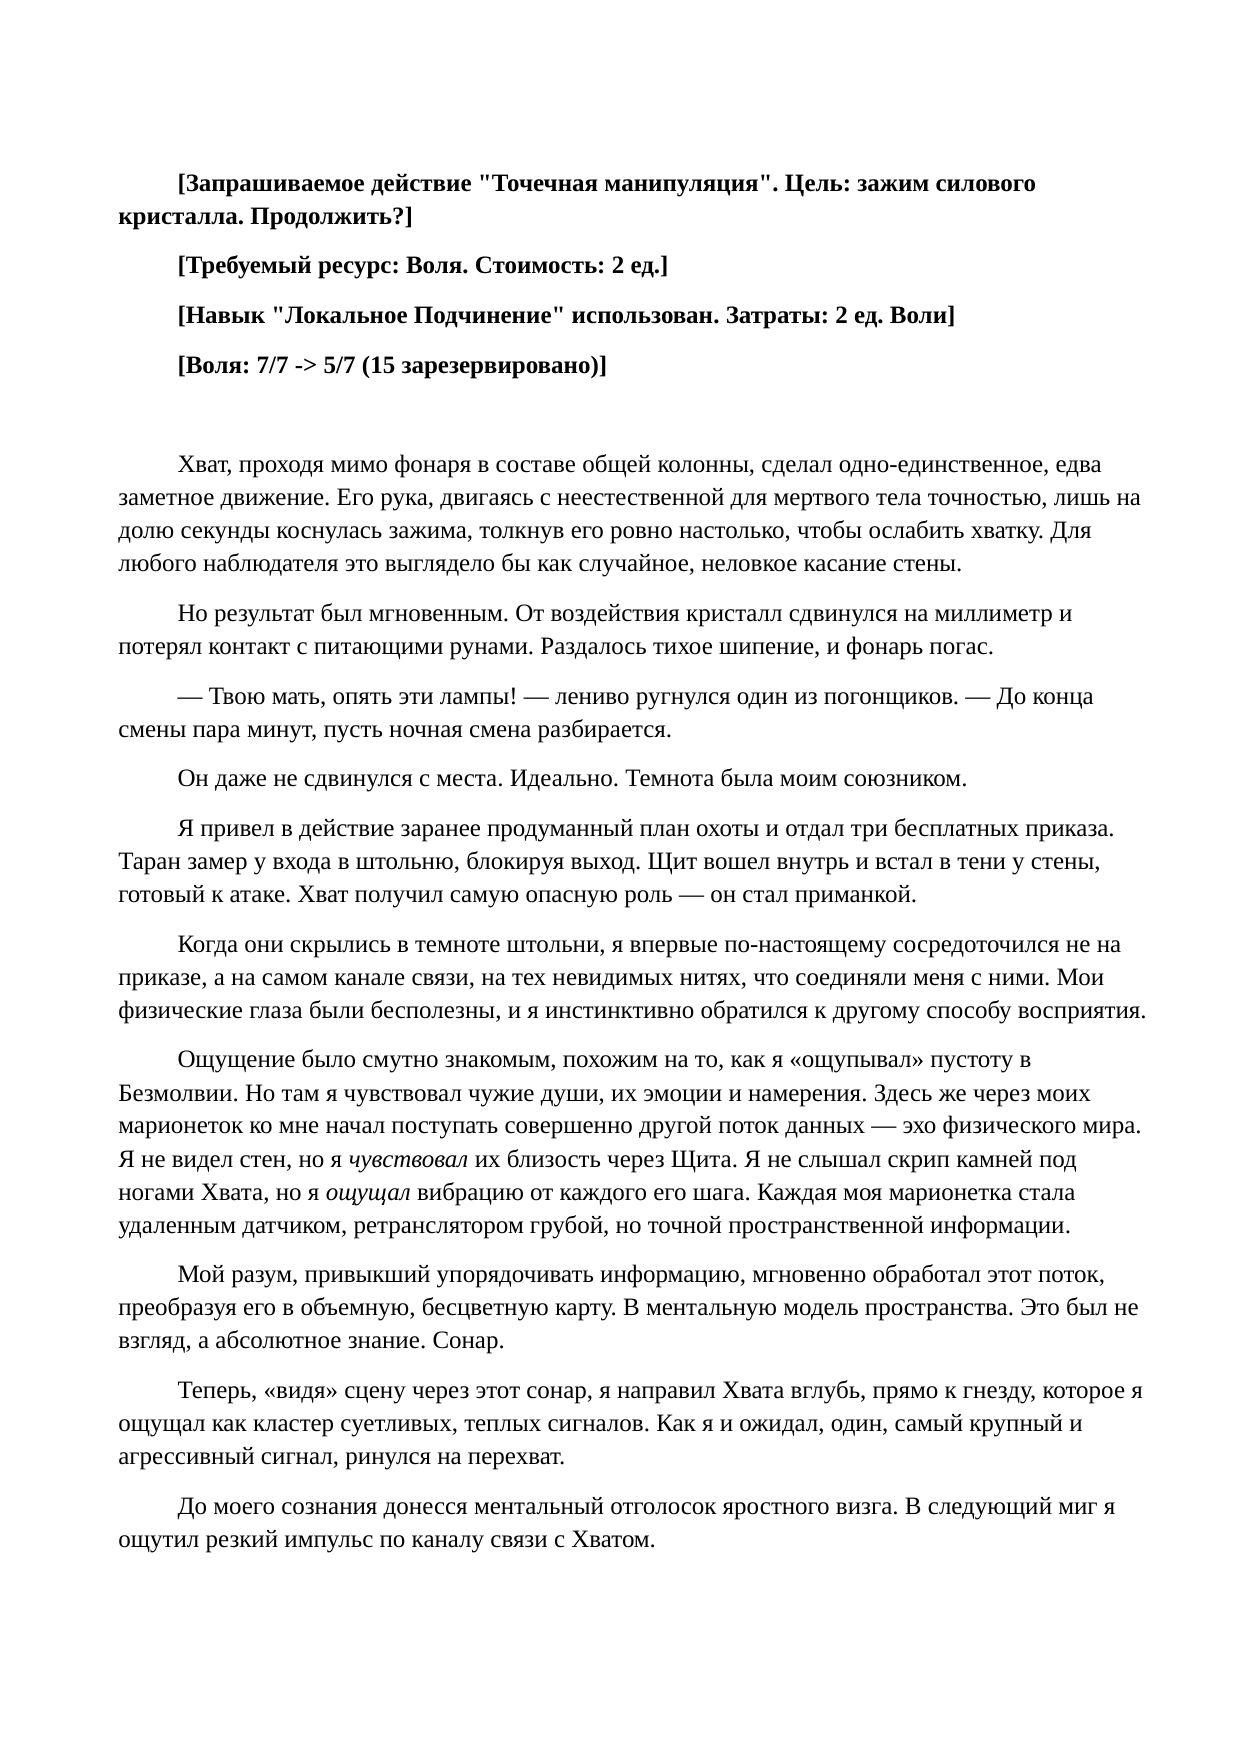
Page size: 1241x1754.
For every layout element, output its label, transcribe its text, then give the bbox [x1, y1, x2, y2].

text Мой разум, привыкший упорядочивать информацию, мгновенно обработал этот поток, преобразуя его в объемную, бесцветную карту. В ментальную модель пространства. Это был не взгляд, а абсолютное знание. Сонар. [118, 1259, 1152, 1354]
text [Требуемый ресурс: Воля. Стоимость: 2 ед.] [118, 251, 1152, 279]
text Когда они скрылись в темноте штольни, я впервые по-настоящему сосредоточился не на приказе, а на самом канале связи, на тех невидимых нитях, что соединяли меня с ними. Мои физические глаза были бесполезны, и я инстинктивно обратился к другому способу восприятия. [118, 929, 1152, 1024]
text [Навык "Локальное Подчинение" использован. Затраты: 2 ед. Воли] [118, 300, 1152, 329]
text [Запрашиваемое действие "Точечная манипуляция". Цель: зажим силового кристалла. Продолжить?] [118, 168, 1152, 229]
text Ощущение было смутно знакомым, похожим на то, как я «ощупывал» пустоту в Безмолвии. Но там я чувствовал чужие души, их эмоции и намерения. Здесь же через моих марионеток ко мне начал поступать совершенно другой поток данных — эхо физического мира. Я не видел стен, но я чувствовал их близость через Щита. Я не слышал скрип камней под ногами Хвата, но я ощущал вибрацию от каждого его шага. Каждая моя марионетка стала удаленным датчиком, ретранслятором грубой, но точной пространственной информации. [118, 1044, 1152, 1238]
text Но результат был мгновенным. От воздействия кристалл сдвинулся на миллиметр и потерял контакт с питающими рунами. Раздалось тихое шипение, и фонарь погас. [118, 598, 1152, 660]
text [Воля: 7/7 -> 5/7 (15 зарезервировано)] [118, 350, 1152, 379]
text Я привел в действие заранее продуманный план охоты и отдал три бесплатных приказа. Таран замер у входа в штольню, блокируя выход. Щит вошел внутрь и встал в тени у стены, готовый к атаке. Хват получил самую опасную роль — он стал приманкой. [118, 813, 1152, 908]
text До моего сознания донесся ментальный отголосок яростного визга. В следующий миг я ощутил резкий импульс по каналу связи с Хватом. [118, 1491, 1152, 1553]
text Теперь, «видя» сцену через этот сонар, я направил Хвата вглубь, прямо к гнезду, которое я ощущал как кластер суетливых, теплых сигналов. Как я и ожидал, один, самый крупный и агрессивный сигнал, ринулся на перехват. [118, 1375, 1152, 1470]
text Он даже не сдвинулся с места. Идеально. Темнота была моим союзником. [118, 763, 1152, 792]
text — Твою мать, опять эти лампы! — лениво ругнулся один из погонщиков. — До конца смены пара минут, пусть ночная смена разбирается. [118, 681, 1152, 742]
